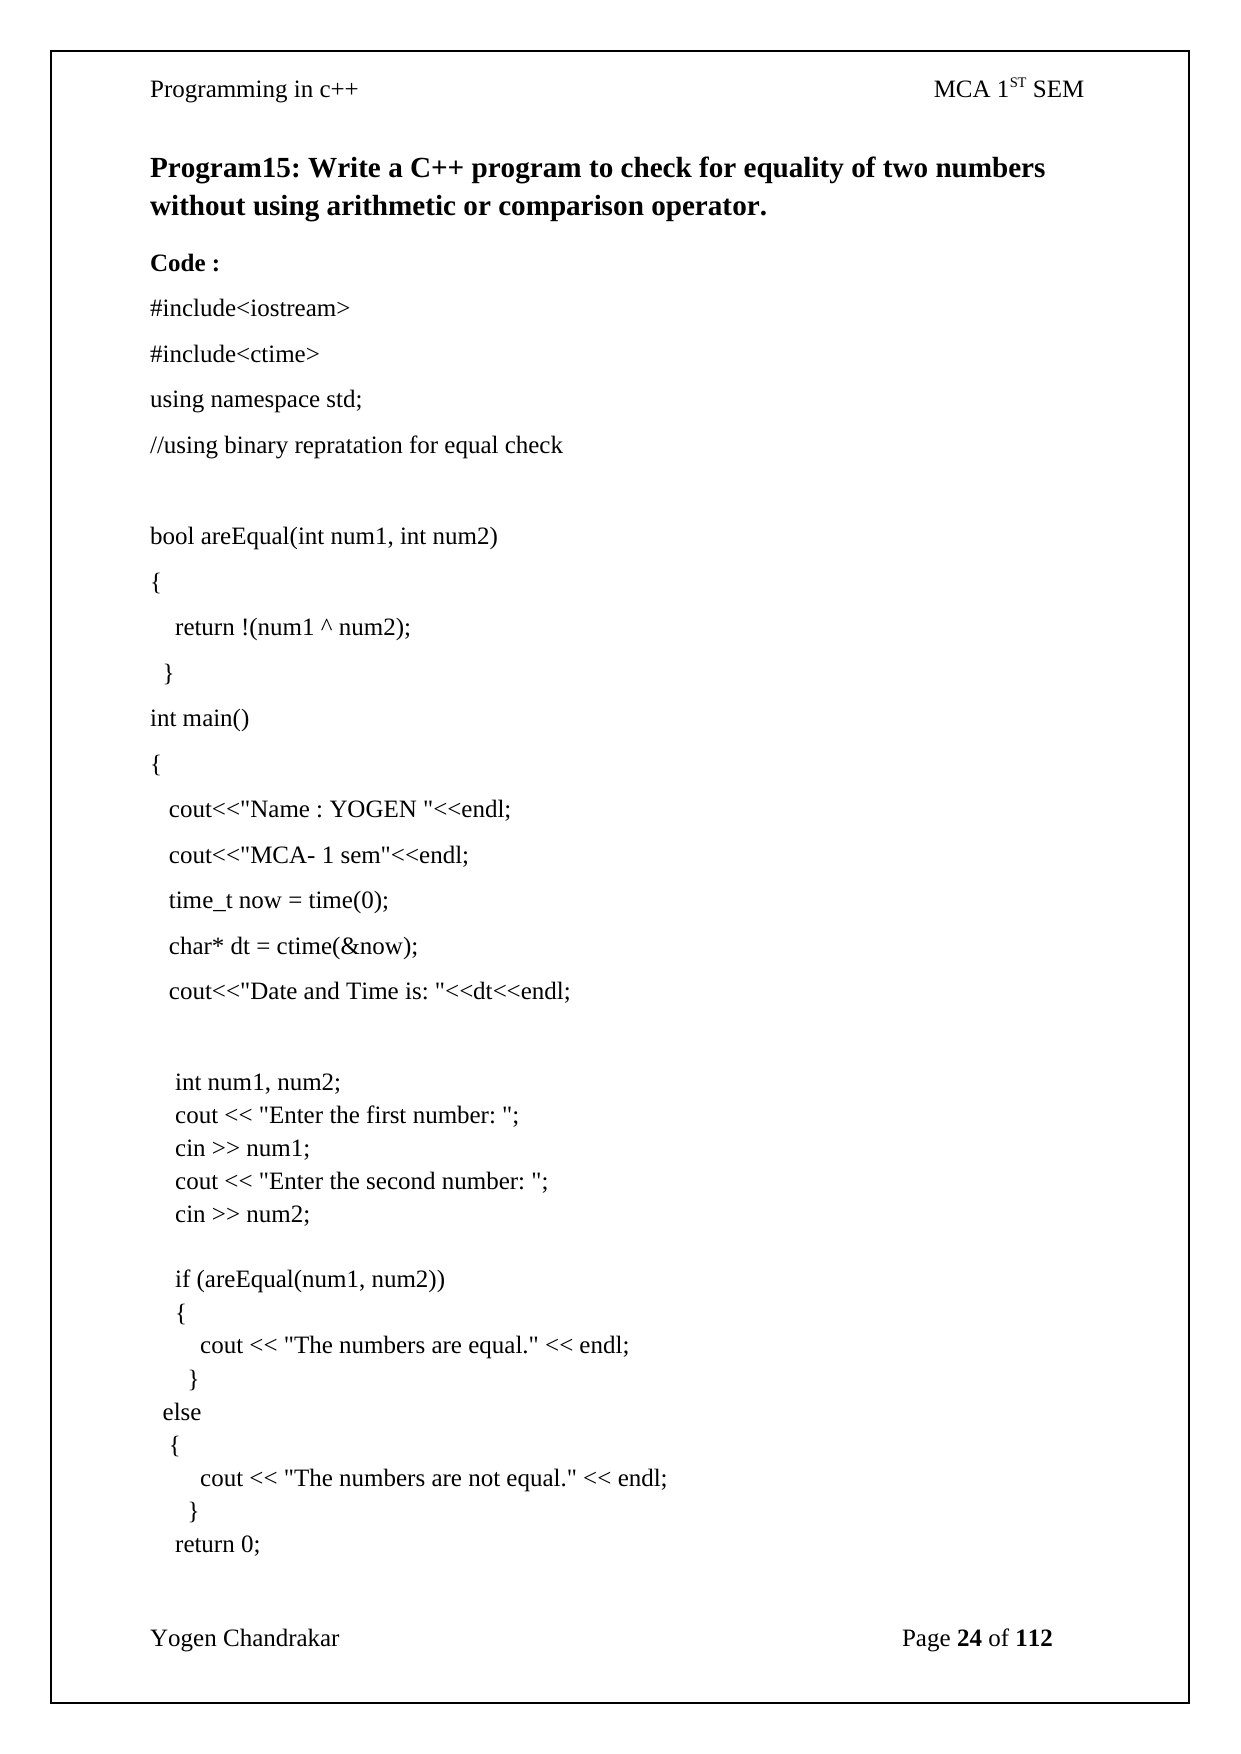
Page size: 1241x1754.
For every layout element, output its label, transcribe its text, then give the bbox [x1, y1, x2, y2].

text else [150, 1397, 1090, 1425]
text { [150, 1298, 1090, 1326]
text cout<<"MCA- 1 sem"<<endl; [150, 840, 1090, 868]
text int num1, num2; [150, 1067, 1090, 1096]
text { [150, 749, 1090, 777]
text { [150, 567, 1090, 595]
text cout<<"Date and Time is: "<<dt<<endl; [150, 976, 1090, 1005]
text cout << "Enter the second number: "; [150, 1166, 1090, 1195]
text Code : [150, 248, 1090, 277]
text cout << "The numbers are not equal." << endl; [150, 1463, 1090, 1491]
text int main() [150, 703, 1090, 732]
text } [150, 658, 1090, 686]
text cout << "Enter the first number: "; [150, 1100, 1090, 1129]
text return 0; [150, 1529, 1090, 1557]
text using namespace std; [150, 384, 1090, 413]
text return !(num1 ^ num2); [150, 612, 1090, 641]
text #include<iostream> [150, 293, 1090, 322]
text if (areEqual(num1, num2)) [150, 1264, 1090, 1293]
text cout << "The numbers are equal." << endl; [150, 1331, 1090, 1359]
text } [150, 1364, 1090, 1392]
text cout<<"Name : YOGEN "<<endl; [150, 794, 1090, 823]
text } [150, 1496, 1090, 1524]
text #include<ctime> [150, 339, 1090, 368]
text { [150, 1430, 1090, 1458]
text char* dt = ctime(&now); [150, 931, 1090, 959]
text Program15: Write a C++ program to check for equality of two numbers without using arithmetic or comparison operator. [150, 150, 1090, 222]
text cin >> num1; [150, 1133, 1090, 1162]
text bool areEqual(int num1, int num2) [150, 521, 1090, 550]
text //using binary repratation for equal check [150, 430, 1090, 459]
text cin >> num2; [150, 1199, 1090, 1228]
text time_t now = time(0); [150, 885, 1090, 914]
